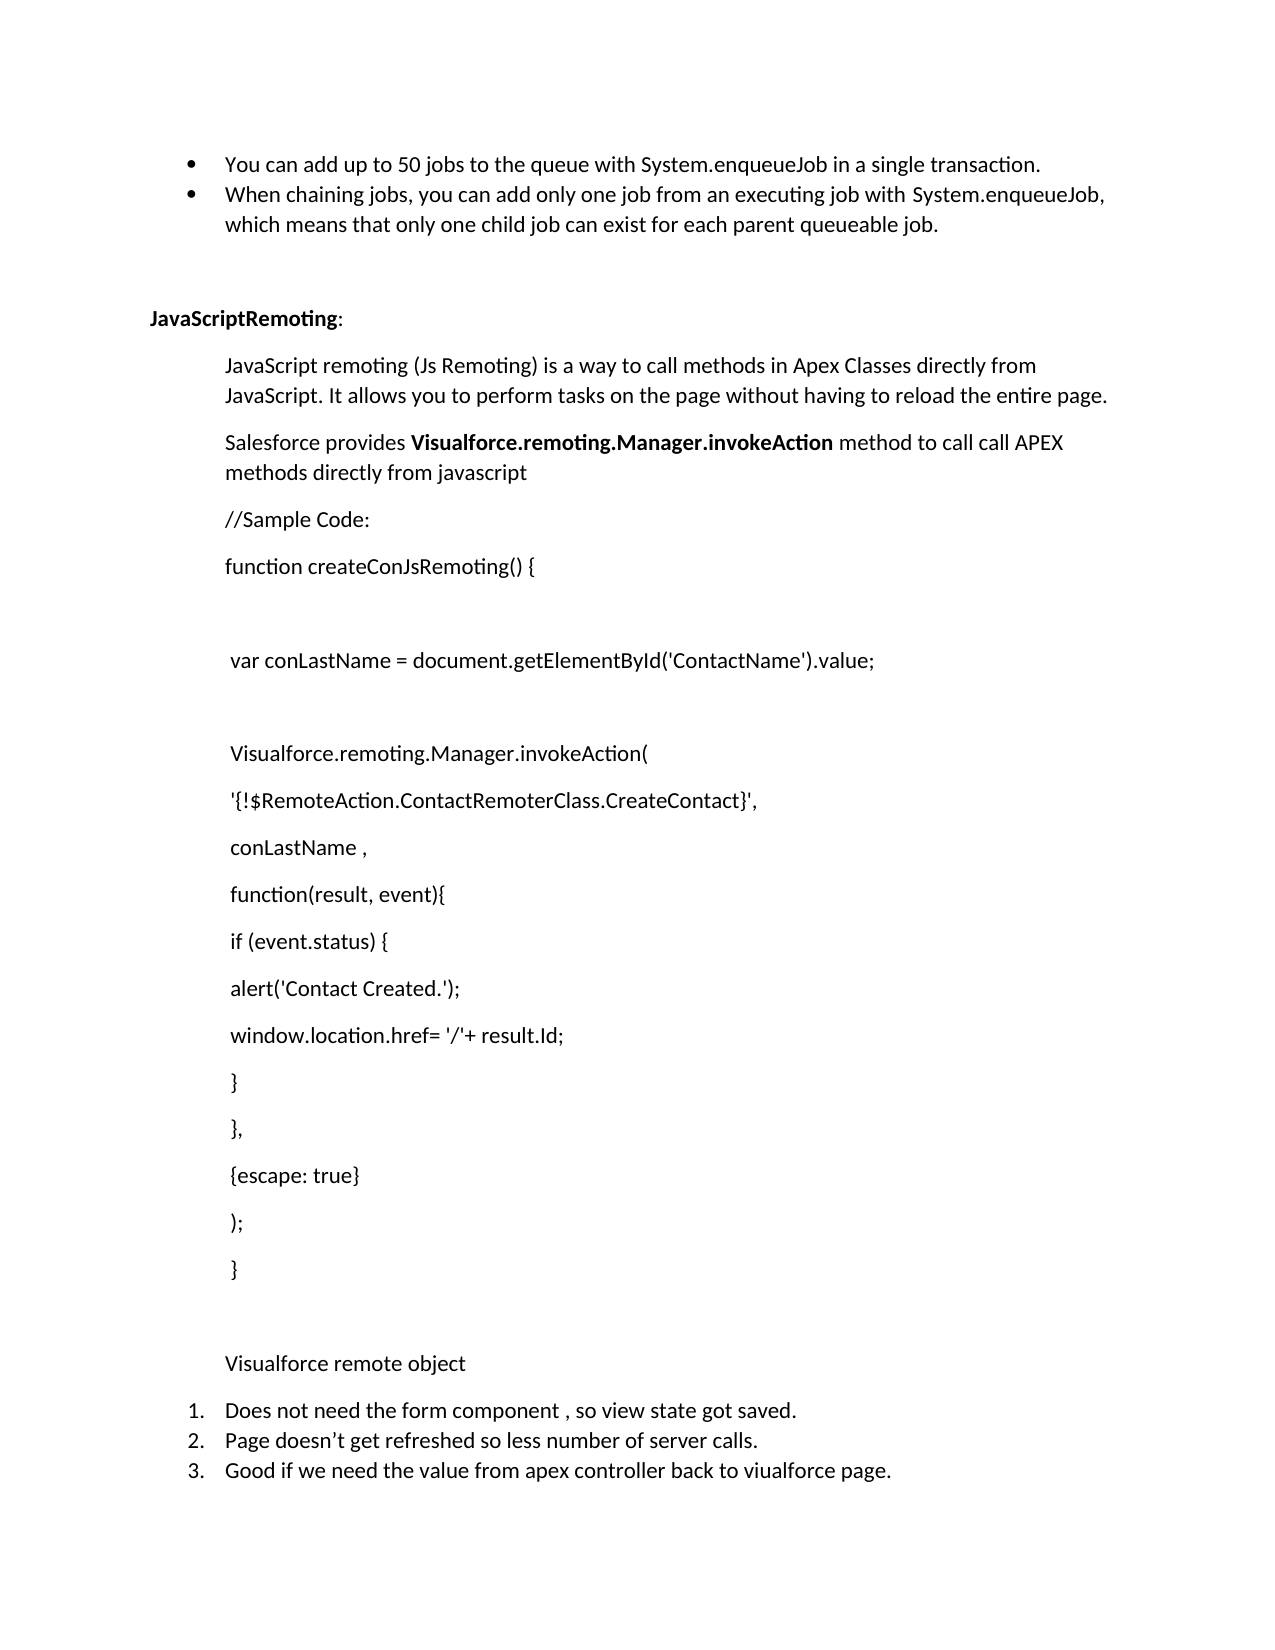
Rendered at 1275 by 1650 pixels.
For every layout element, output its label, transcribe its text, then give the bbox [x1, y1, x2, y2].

text //Sample Code: [225, 505, 1125, 533]
text function(result, event){ [225, 880, 1125, 908]
text JavaScriptRemoting: [150, 304, 1125, 332]
text alert('Contact Created.'); [225, 974, 1125, 1002]
text Visualforce.remoting.Manager.invokeAction( [225, 739, 1125, 768]
text } [225, 1255, 1125, 1283]
text window.location.href= '/'+ result.Id; [225, 1021, 1125, 1049]
text conLastName , [225, 833, 1125, 861]
text var conLastName = document.getElementById('ContactName').value; [225, 646, 1125, 674]
text } [225, 1068, 1125, 1096]
text ); [225, 1208, 1125, 1236]
text '{!$RemoteAction.ContactRemoterClass.CreateContact}', [225, 786, 1125, 814]
text function createConJsRemoting() { [225, 552, 1125, 580]
list Does not need the form component , so view state got saved. [187, 1396, 1125, 1424]
list Good if we need the value from apex controller back to viualforce page. [187, 1456, 1125, 1484]
text if (event.status) { [225, 927, 1125, 955]
text }, [225, 1114, 1125, 1143]
list Page doesn’t get refreshed so less number of server calls. [187, 1426, 1125, 1454]
text {escape: true} [225, 1161, 1125, 1189]
text Salesforce provides Visualforce.remoting.Manager.invokeAction method to call call APEX methods directly from javascript [225, 428, 1125, 486]
text Visualforce remote object [225, 1349, 1125, 1377]
list When chaining jobs, you can add only one job from an executing job with System.enqueueJob, which means that only one child job can exist for each parent queueable job. [187, 180, 1125, 238]
text JavaScript remoting (Js Remoting) is a way to call methods in Apex Classes directly from JavaScript. It allows you to perform tasks on the page without having to reload the entire page. [225, 351, 1125, 409]
list You can add up to 50 jobs to the queue with System.enqueueJob in a single transaction. [187, 150, 1125, 178]
